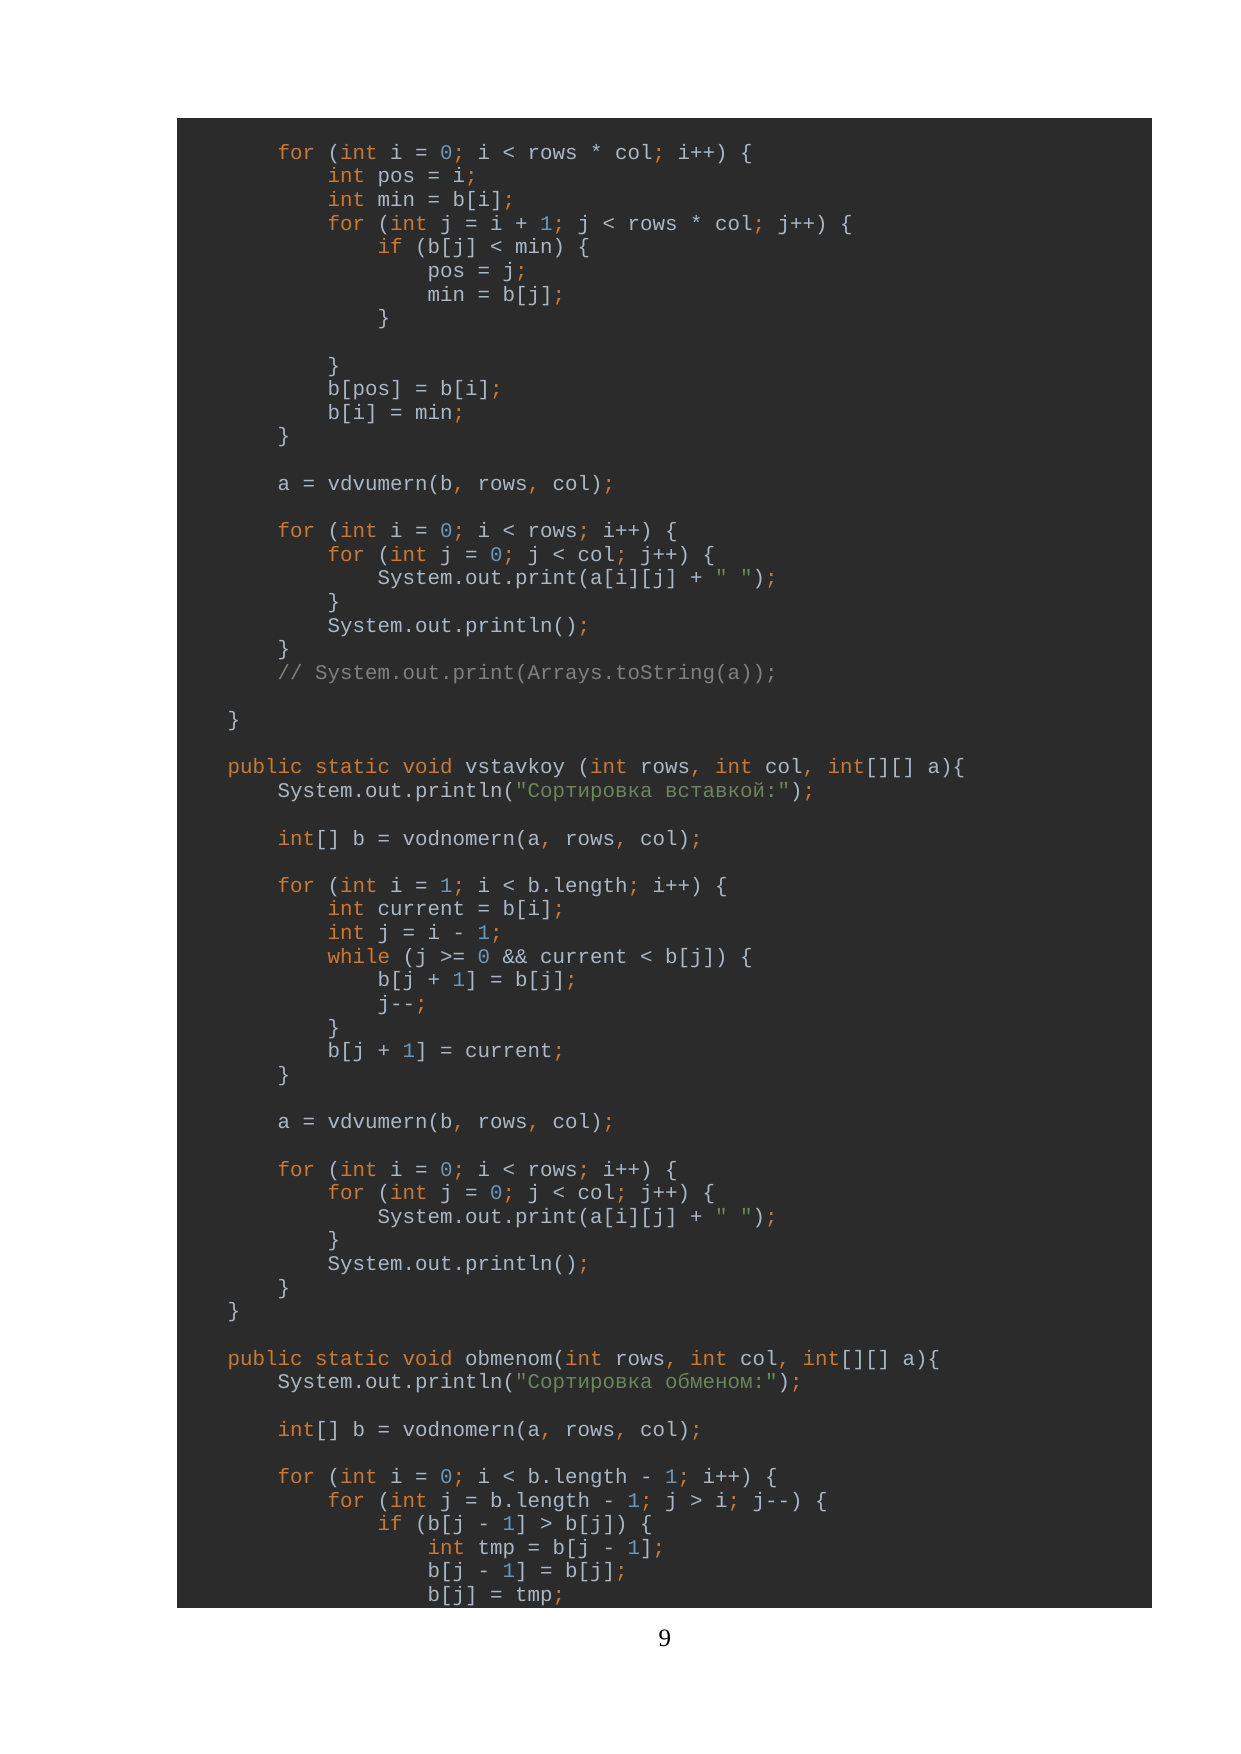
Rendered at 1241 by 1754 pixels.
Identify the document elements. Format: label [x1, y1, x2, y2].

text [177, 118, 1152, 1608]
